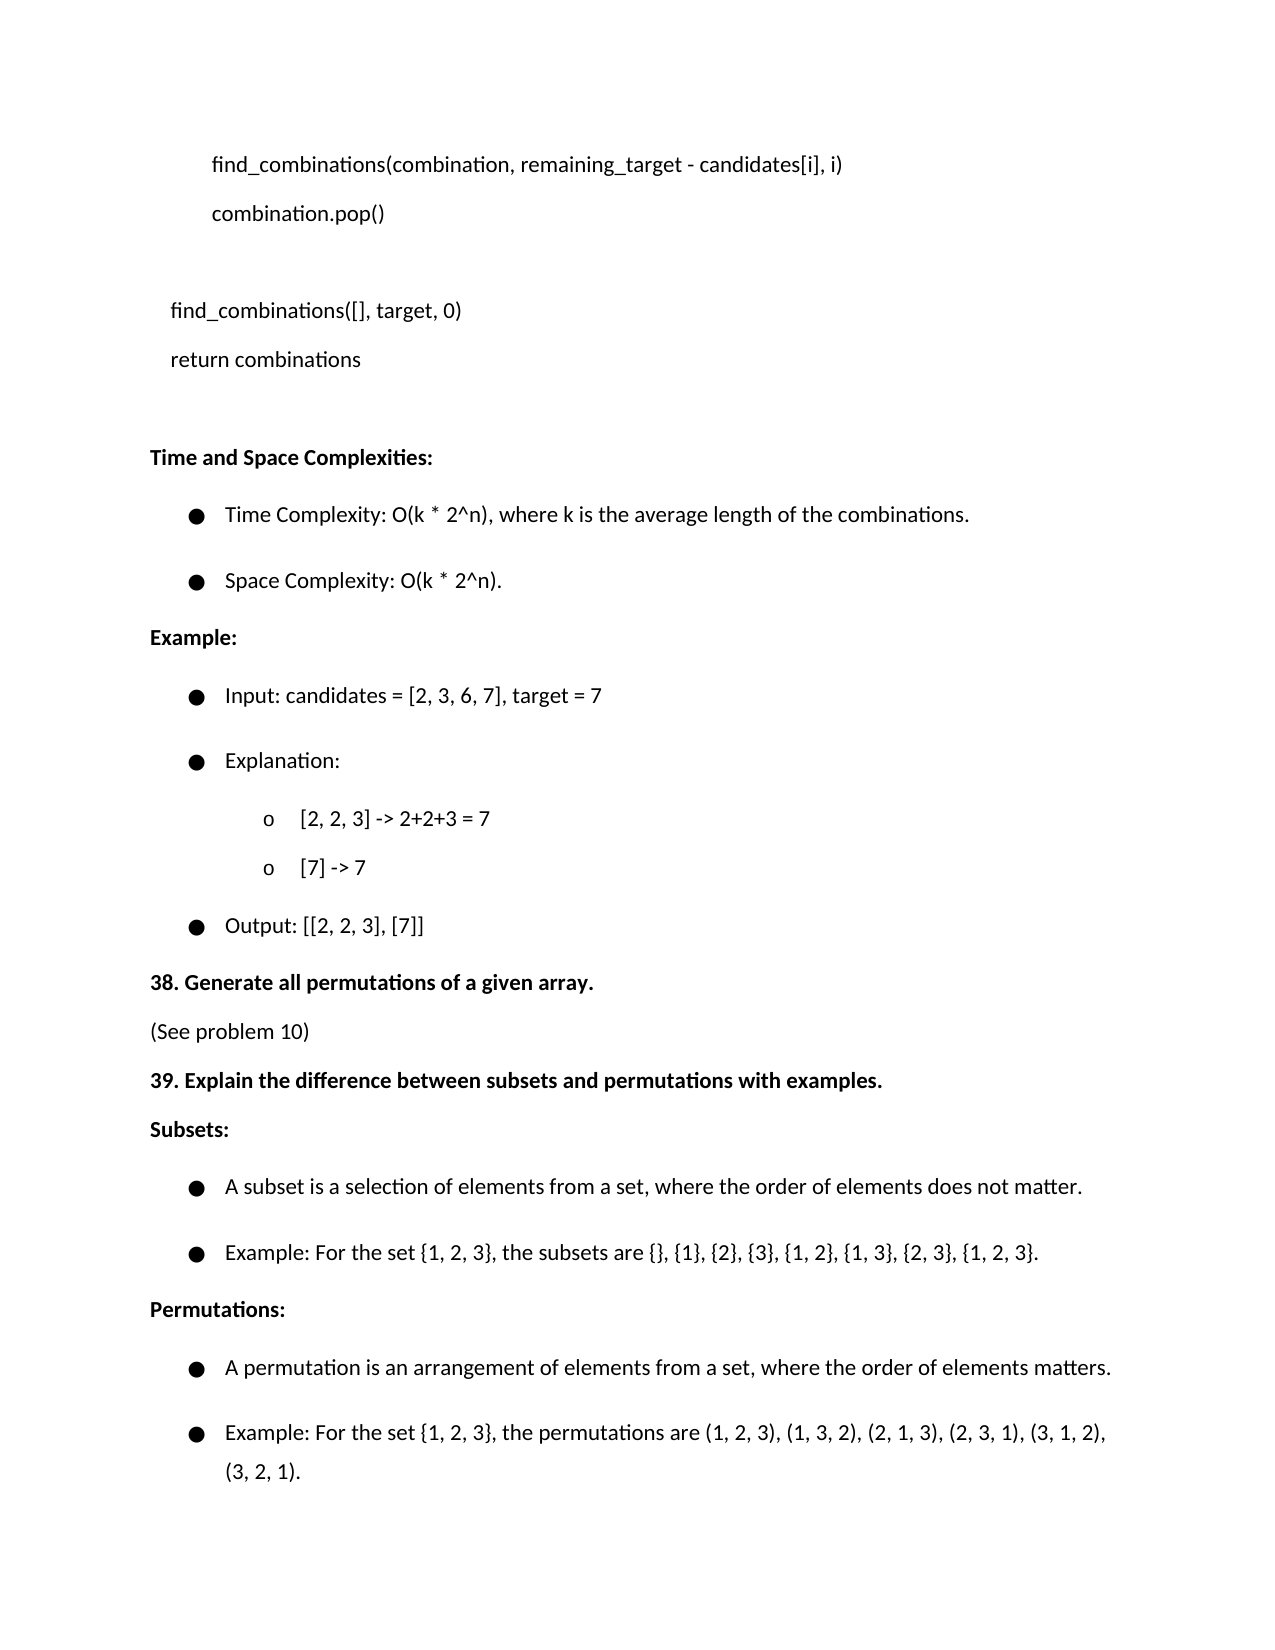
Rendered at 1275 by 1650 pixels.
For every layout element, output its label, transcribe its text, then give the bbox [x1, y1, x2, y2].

list A subset is a selection of elements from a set, where the order of elements does not matter. [187, 1164, 1125, 1207]
text combination.pop() [150, 199, 1125, 227]
text find_combinations([], target, 0) [150, 297, 1125, 324]
list Example: For the set {1, 2, 3}, the subsets are {}, {1}, {2}, {3}, {1, 2}, {1, 3}, {2, 3}, {1, 2, 3}. [187, 1229, 1125, 1272]
list Time Complexity: O(k * 2^n), where k is the average length of the combinations. [187, 492, 1125, 535]
list Input: candidates = [2, 3, 6, 7], target = 7 [187, 672, 1125, 715]
text Permutations: [150, 1295, 1125, 1323]
list [2, 2, 3] -> 2+2+3 = 7 [262, 804, 1125, 832]
text Subsets: [150, 1115, 1125, 1143]
list A permutation is an arrangement of elements from a set, where the order of elements matters. [187, 1344, 1125, 1387]
text Time and Space Complexities: [150, 443, 1125, 471]
list Explanation: [187, 738, 1125, 781]
list [7] -> 7 [262, 853, 1125, 882]
list Space Complexity: O(k * 2^n). [187, 558, 1125, 600]
text (See problem 10) [150, 1017, 1125, 1045]
list Example: For the set {1, 2, 3}, the permutations are (1, 2, 3), (1, 3, 2), (2, 1, 3), (2, 3, 1), (3, 1, 2), (3, 2, 1). [187, 1410, 1125, 1485]
text Example: [150, 623, 1125, 651]
text 38. Generate all permutations of a given array. [150, 968, 1125, 996]
text return combinations [150, 345, 1125, 373]
text find_combinations(combination, remaining_target - candidates[i], i) [150, 150, 1125, 178]
text 39. Explain the difference between subsets and permutations with examples. [150, 1066, 1125, 1094]
list Output: [[2, 2, 3], [7]] [187, 903, 1125, 945]
